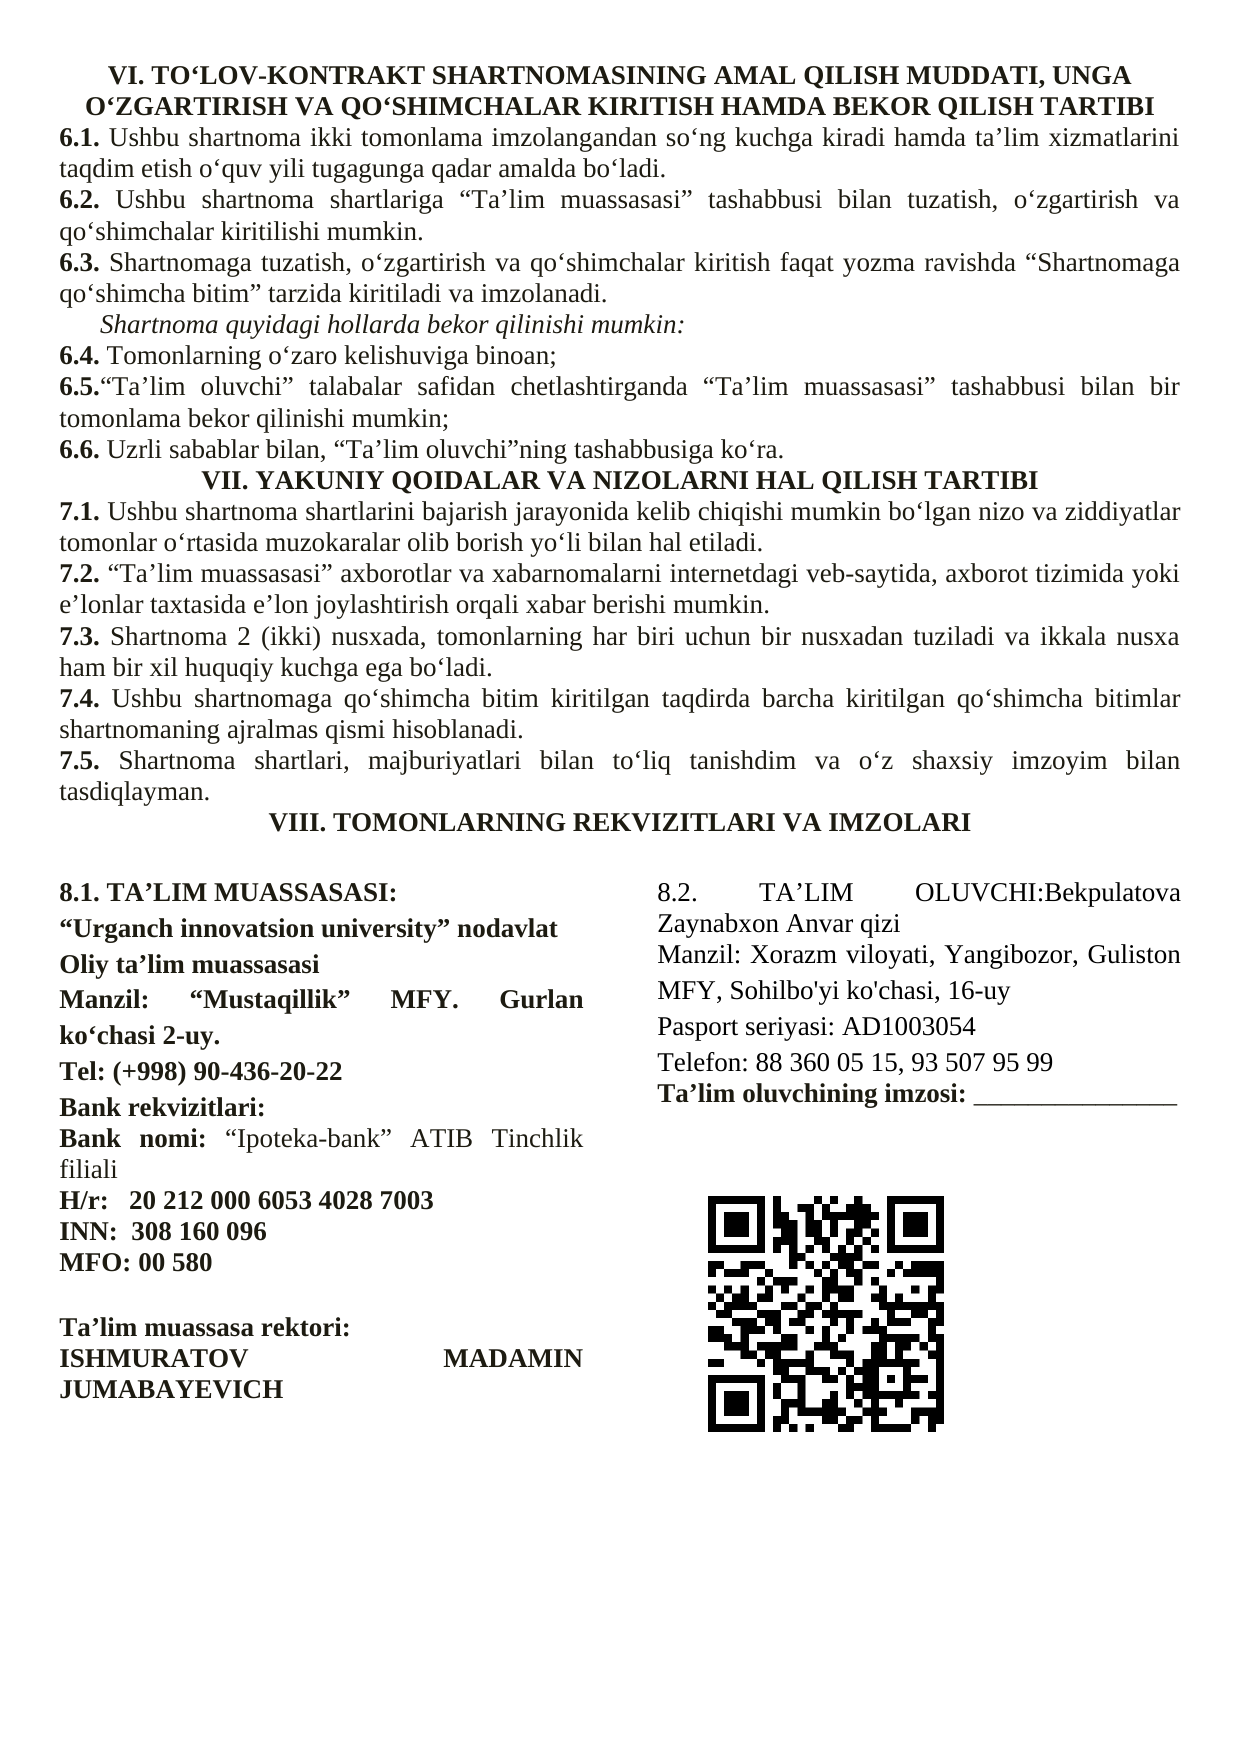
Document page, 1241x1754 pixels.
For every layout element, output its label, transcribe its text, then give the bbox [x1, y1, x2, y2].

text 8.1. TA’LIM MUASSASASI: [59, 876, 583, 907]
text 6.4. Tomonlarning o‘zaro kelishuviga binoan; [59, 339, 1181, 371]
text Ta’lim muassasa rektori: [59, 1311, 583, 1342]
text Telefon: 88 360 05 15, 93 507 95 99 [657, 1046, 1181, 1077]
text Bank nomi: “Ipoteka-bank” ATIB Tinchlik filiali [59, 1122, 583, 1184]
text VI. TO‘LOV-KONTRAKT SHARTNOMASINING AMAL QILISH MUDDATI, UNGA O‘ZGARTIRISH VA QO‘SHIMCHALAR KIRITISH HAMDA BEKOR QILISH TARTIBI [59, 59, 1181, 121]
text Ta’lim oluvchining imzosi: _______________ [657, 1077, 1181, 1108]
text MFO: 00 580 [59, 1246, 583, 1277]
text INN: 308 160 096 [59, 1215, 583, 1246]
text “Urganch innovatsion university” nodavlat Oliy ta’lim muassasasi [59, 912, 583, 979]
text 7.2. “Ta’lim muassasasi” axborotlar va xabarnomalarni internetdagi veb-saytida, axborot tizimida yoki e’lonlar taxtasida e’lon joylashtirish orqali xabar berishi mumkin. [59, 557, 1181, 620]
text Pasport seriyasi: AD1003054 [657, 1010, 1181, 1041]
text 8.2. TA’LIM OLUVCHI:Bekpulatova Zaynabxon Anvar qizi [657, 876, 1181, 938]
text VIII. TOMONLARNING REKVIZITLARI VA IMZOLARI [59, 807, 1181, 838]
text 7.1. Ushbu shartnoma shartlarini bajarish jarayonida kelib chiqishi mumkin bo‘lgan nizo va ziddiyatlar tomonlar o‘rtasida muzokaralar olib borish yo‘li bilan hal etiladi. [59, 495, 1181, 557]
text ISHMURATOV MADAMIN JUMABAYEVICH [59, 1342, 583, 1404]
text 6.3. Shartnomaga tuzatish, o‘zgartirish va qo‘shimchalar kiritish faqat yozma ravishda “Shartnomaga qo‘shimcha bitim” tarzida kiritiladi va imzolanadi. [59, 246, 1181, 308]
text 7.3. Shartnoma 2 (ikki) nusxada, tomonlarning har biri uchun bir nusxadan tuziladi va ikkala nusxa ham bir xil huquqiy kuchga ega bo‘ladi. [59, 620, 1181, 682]
text 6.6. Uzrli sabablar bilan, “Ta’lim oluvchi”ning tashabbusiga ko‘ra. [59, 433, 1181, 464]
text Shartnoma quyidagi hollarda bekor qilinishi mumkin: [59, 308, 1181, 339]
text 7.5. Shartnoma shartlari, majburiyatlari bilan to‘liq tanishdim va o‘z shaxsiy imzoyim bilan tasdiqlayman. [59, 744, 1181, 807]
text Tel: (+998) 90-436-20-22 [59, 1055, 583, 1086]
text 6.5.“Ta’lim oluvchi” talabalar safidan chetlashtirganda “Ta’lim muassasasi” tashabbusi bilan bir tomonlama bekor qilinishi mumkin; [59, 371, 1181, 433]
text Bank rekvizitlari: [59, 1091, 583, 1122]
text VII. YAKUNIY QOIDALAR VA NIZOLARNI HAL QILISH TARTIBI [59, 464, 1181, 495]
text Manzil: Xorazm viloyati, Yangibozor, Guliston MFY, Sohilbo'yi ko'chasi, 16-uy [657, 938, 1181, 1005]
text 7.4. Ushbu shartnomaga qo‘shimcha bitim kiritilgan taqdirda barcha kiritilgan qo‘shimcha bitimlar shartnomaning ajralmas qismi hisoblanadi. [59, 682, 1181, 744]
text H/r: 20 212 000 6053 4028 7003 [59, 1184, 583, 1215]
picture [675, 1164, 976, 1464]
text 6.2. Ushbu shartnoma shartlariga “Ta’lim muassasasi” tashabbusi bilan tuzatish, o‘zgartirish va qo‘shimchalar kiritilishi mumkin. [59, 184, 1181, 246]
text Manzil: “Mustaqillik” MFY. Gurlan koʻchasi 2-uy. [59, 983, 583, 1050]
text 6.1. Ushbu shartnoma ikki tomonlama imzolangandan so‘ng kuchga kiradi hamda ta’lim xizmatlarini taqdim etish o‘quv yili tugagunga qadar amalda bo‘ladi. [59, 121, 1181, 184]
